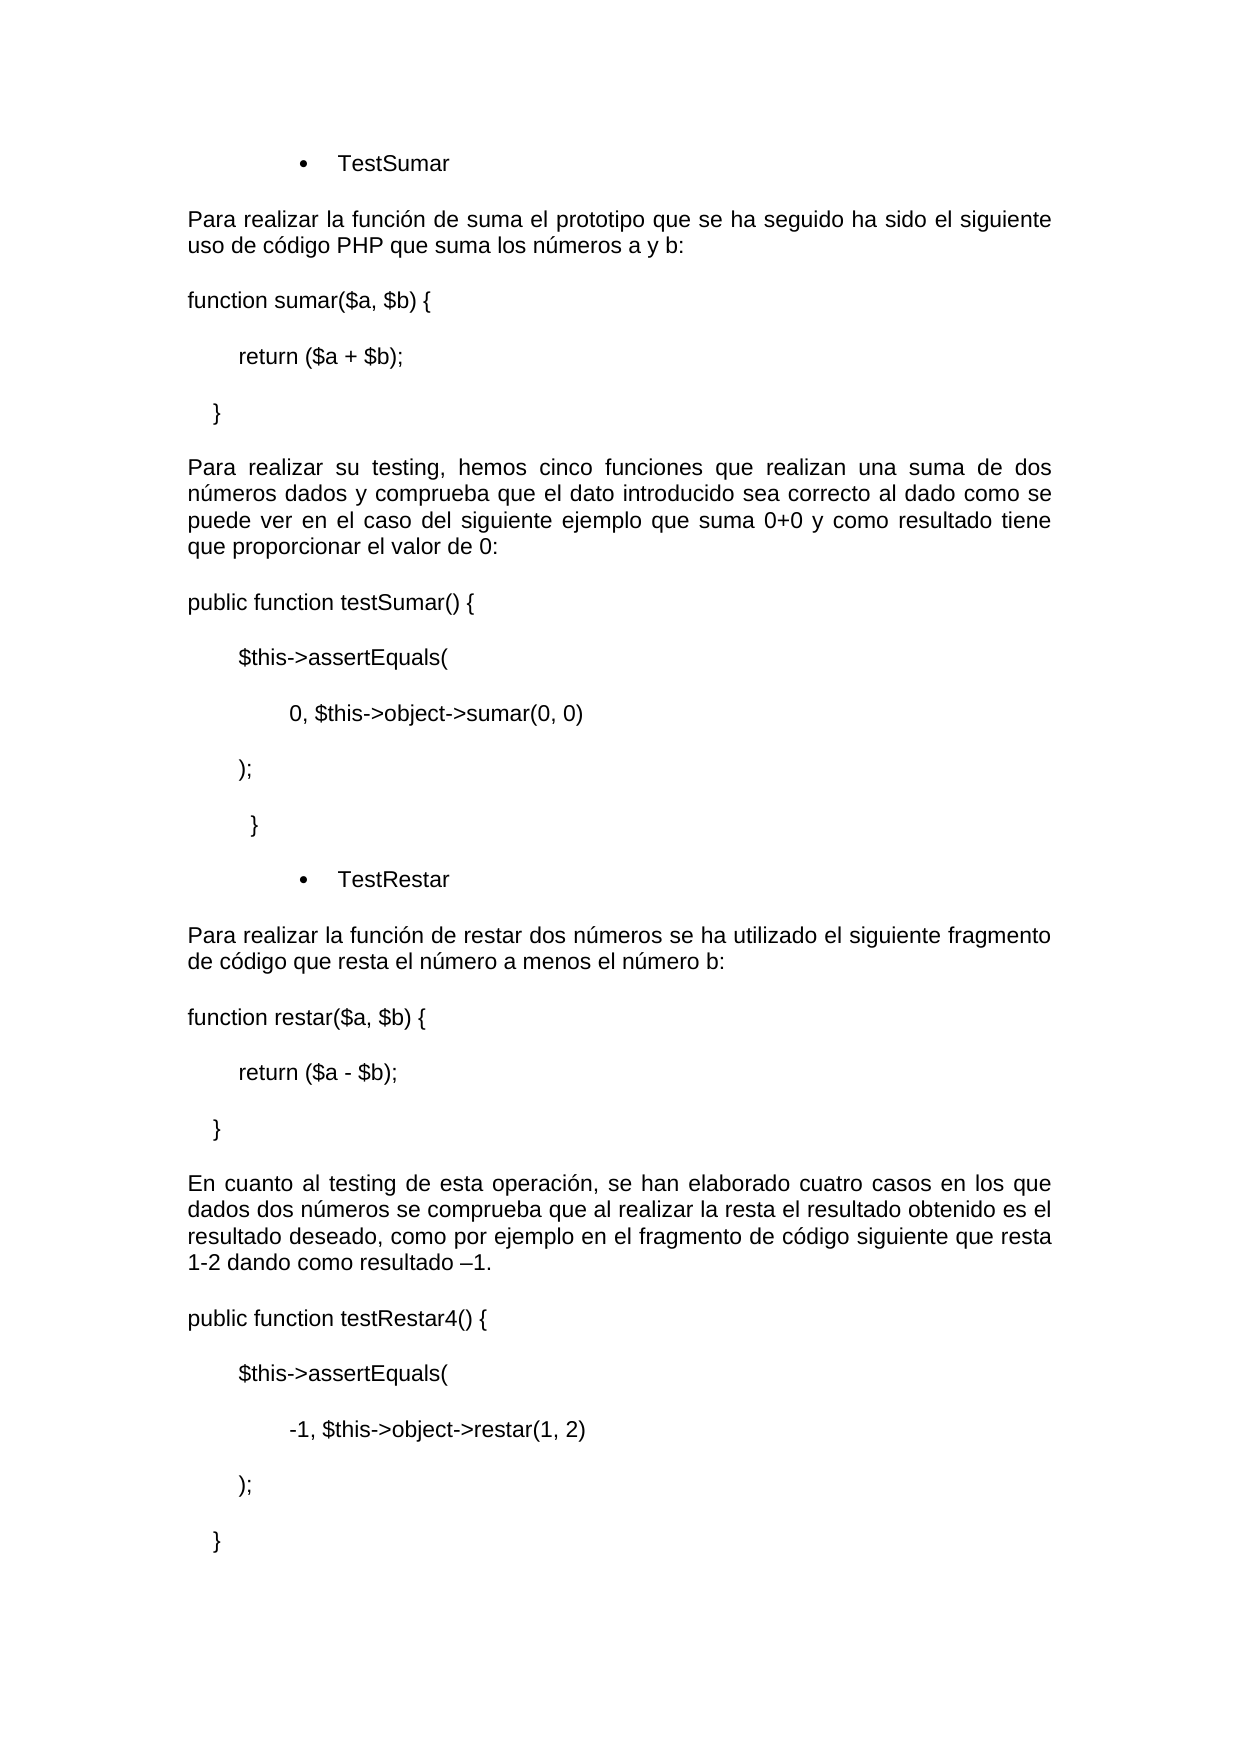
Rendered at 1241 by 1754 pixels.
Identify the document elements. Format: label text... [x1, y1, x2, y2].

text 0, $this->object->sumar(0, 0) [187, 757, 1053, 784]
text $this->assertEquals( [187, 1418, 1053, 1444]
text Para realizar la función de suma el prototipo que se ha seguido ha sido el siguiente uso de código PHP que suma los números a y b: [187, 263, 1053, 316]
text ); [187, 1529, 1053, 1556]
list TestSumar [300, 208, 1053, 234]
text function sumar($a, $b) { [187, 345, 1053, 372]
text return ($a + $b); [187, 401, 1053, 427]
text 4.2 Documentación de construcción [187, 150, 1053, 179]
text } [187, 1172, 1053, 1199]
text public function testRestar4() { [187, 1363, 1053, 1389]
text public function testSumar() { [187, 646, 1053, 673]
text return ($a - $b); [187, 1117, 1053, 1143]
text En cuanto al testing de esta operación, se han elaborado cuatro casos en los que dados dos números se comprueba que al realizar la resta el resultado obtenido es el resultado deseado, como por ejemplo en el fragmento de código siguiente que resta 1-2 dando como resultado –1. [187, 1228, 1053, 1333]
text } [225, 868, 1053, 895]
text -1, $this->object->restar(1, 2) [187, 1474, 1053, 1500]
text $this->assertEquals( [187, 702, 1053, 728]
text ); [187, 813, 1053, 839]
text Para realizar la función de restar dos números se ha utilizado el siguiente fragmento de código que resta el número a menos el número b: [187, 979, 1053, 1032]
text } [187, 456, 1053, 483]
text function restar($a, $b) { [187, 1061, 1053, 1088]
list TestRestar [300, 924, 1053, 950]
text Para realizar su testing, hemos cinco funciones que realizan una suma de dos números dados y comprueba que el dato introducido sea correcto al dado como se puede ver en el caso del siguiente ejemplo que suma 0+0 y como resultado tiene que proporcionar el valor de 0: [187, 512, 1053, 617]
